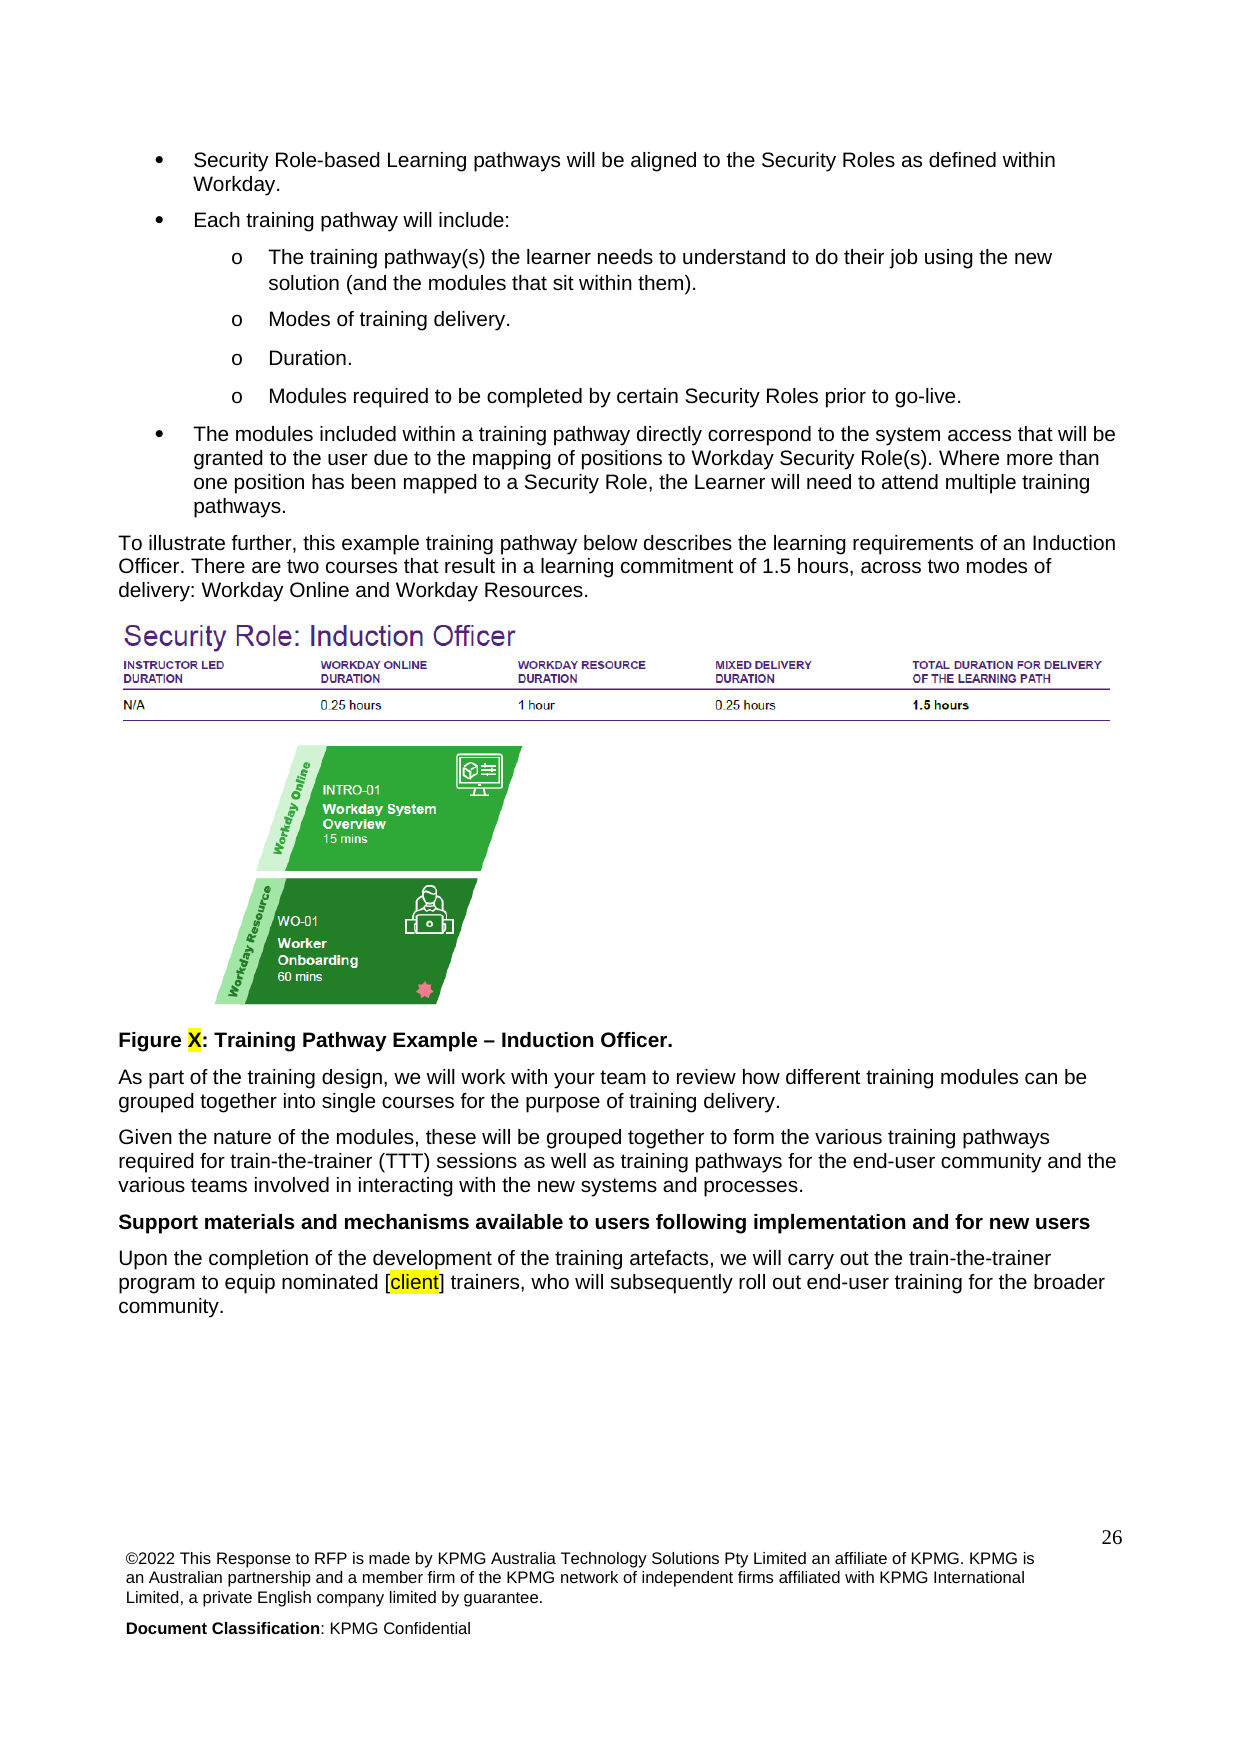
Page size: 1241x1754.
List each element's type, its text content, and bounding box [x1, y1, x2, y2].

list Each training pathway will include: [156, 208, 1122, 232]
list The training pathway(s) the learner needs to understand to do their job using the new solution (and the modules that sit within them). [231, 245, 1122, 294]
list Security Role-based Learning pathways will be aligned to the Security Roles as defined within Workday. [156, 148, 1122, 196]
text Figure X: Training Pathway Example – Induction Officer. [201, 1028, 1122, 1052]
picture [118, 621, 1123, 1016]
list The modules included within a training pathway directly correspond to the system access that will be granted to the user due to the mapping of positions to Workday Security Role(s). Where more than one position has been mapped to a Security Role, the Learner will need to attend multiple training pathways. [156, 422, 1122, 518]
list Modes of training delivery. [231, 307, 1122, 333]
text Upon the completion of the development of the training artefacts, we will carry out the train-the-trainer program to equip nominated [client] trainers, who will subsequently roll out end-user training for the broader community. [118, 1246, 1122, 1318]
text As part of the training design, we will work with your team to review how different training modules can be grouped together into single courses for the purpose of training delivery. [118, 1065, 1122, 1113]
text Support materials and mechanisms available to users following implementation and for new users [118, 1209, 1122, 1233]
text To illustrate further, this example training pathway below describes the learning requirements of an Induction Officer. There are two courses that result in a learning commitment of 1.5 hours, across two modes of delivery: Workday Online and Workday Resources. [118, 530, 1122, 602]
list Modules required to be completed by certain Security Roles prior to go-live. [231, 384, 1122, 409]
list Duration. [231, 345, 1122, 371]
text Given the nature of the modules, these will be grouped together to form the various training pathways required for train-the-trainer (TTT) sessions as well as training pathways for the end-user community and the various teams involved in interacting with the new systems and processes. [118, 1125, 1122, 1197]
